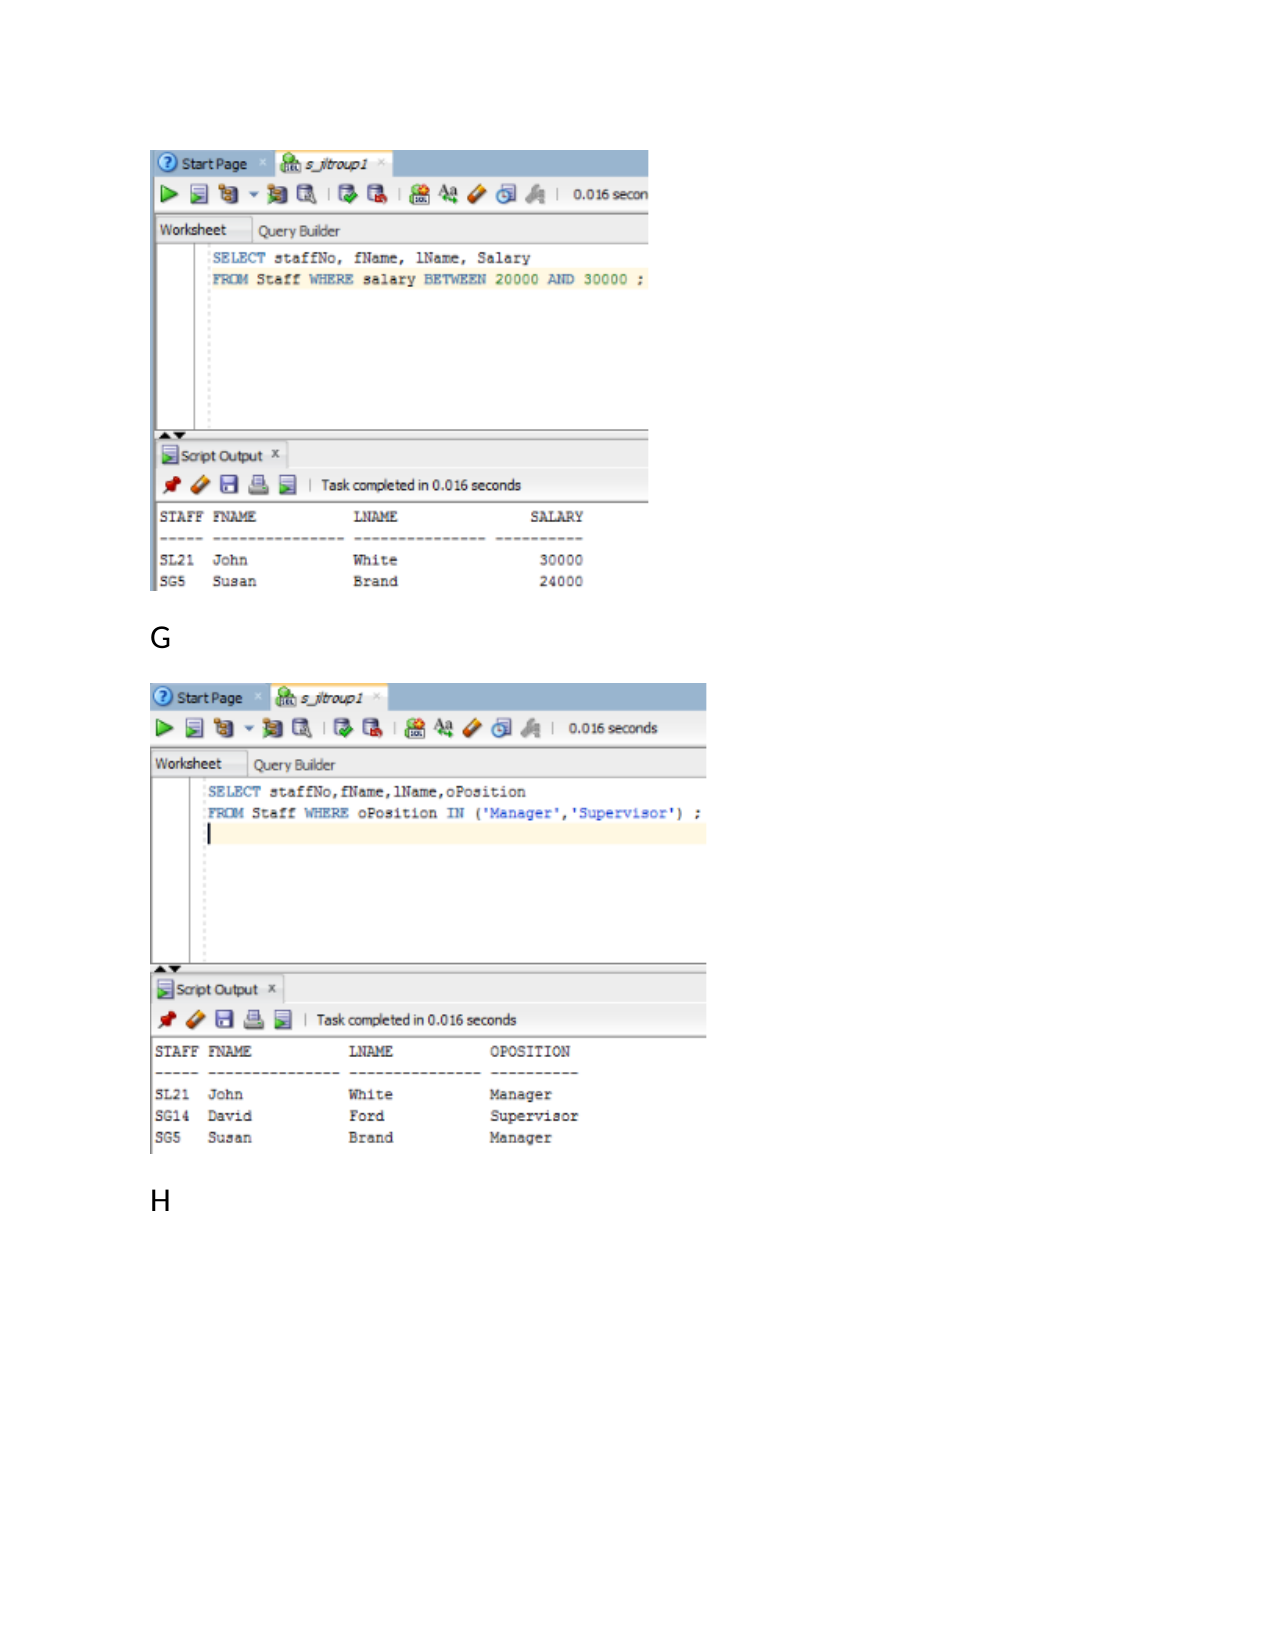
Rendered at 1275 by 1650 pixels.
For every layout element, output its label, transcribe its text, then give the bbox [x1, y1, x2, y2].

text H [150, 1179, 1125, 1219]
picture [150, 150, 649, 591]
text G [150, 616, 1125, 656]
picture [150, 683, 707, 1154]
